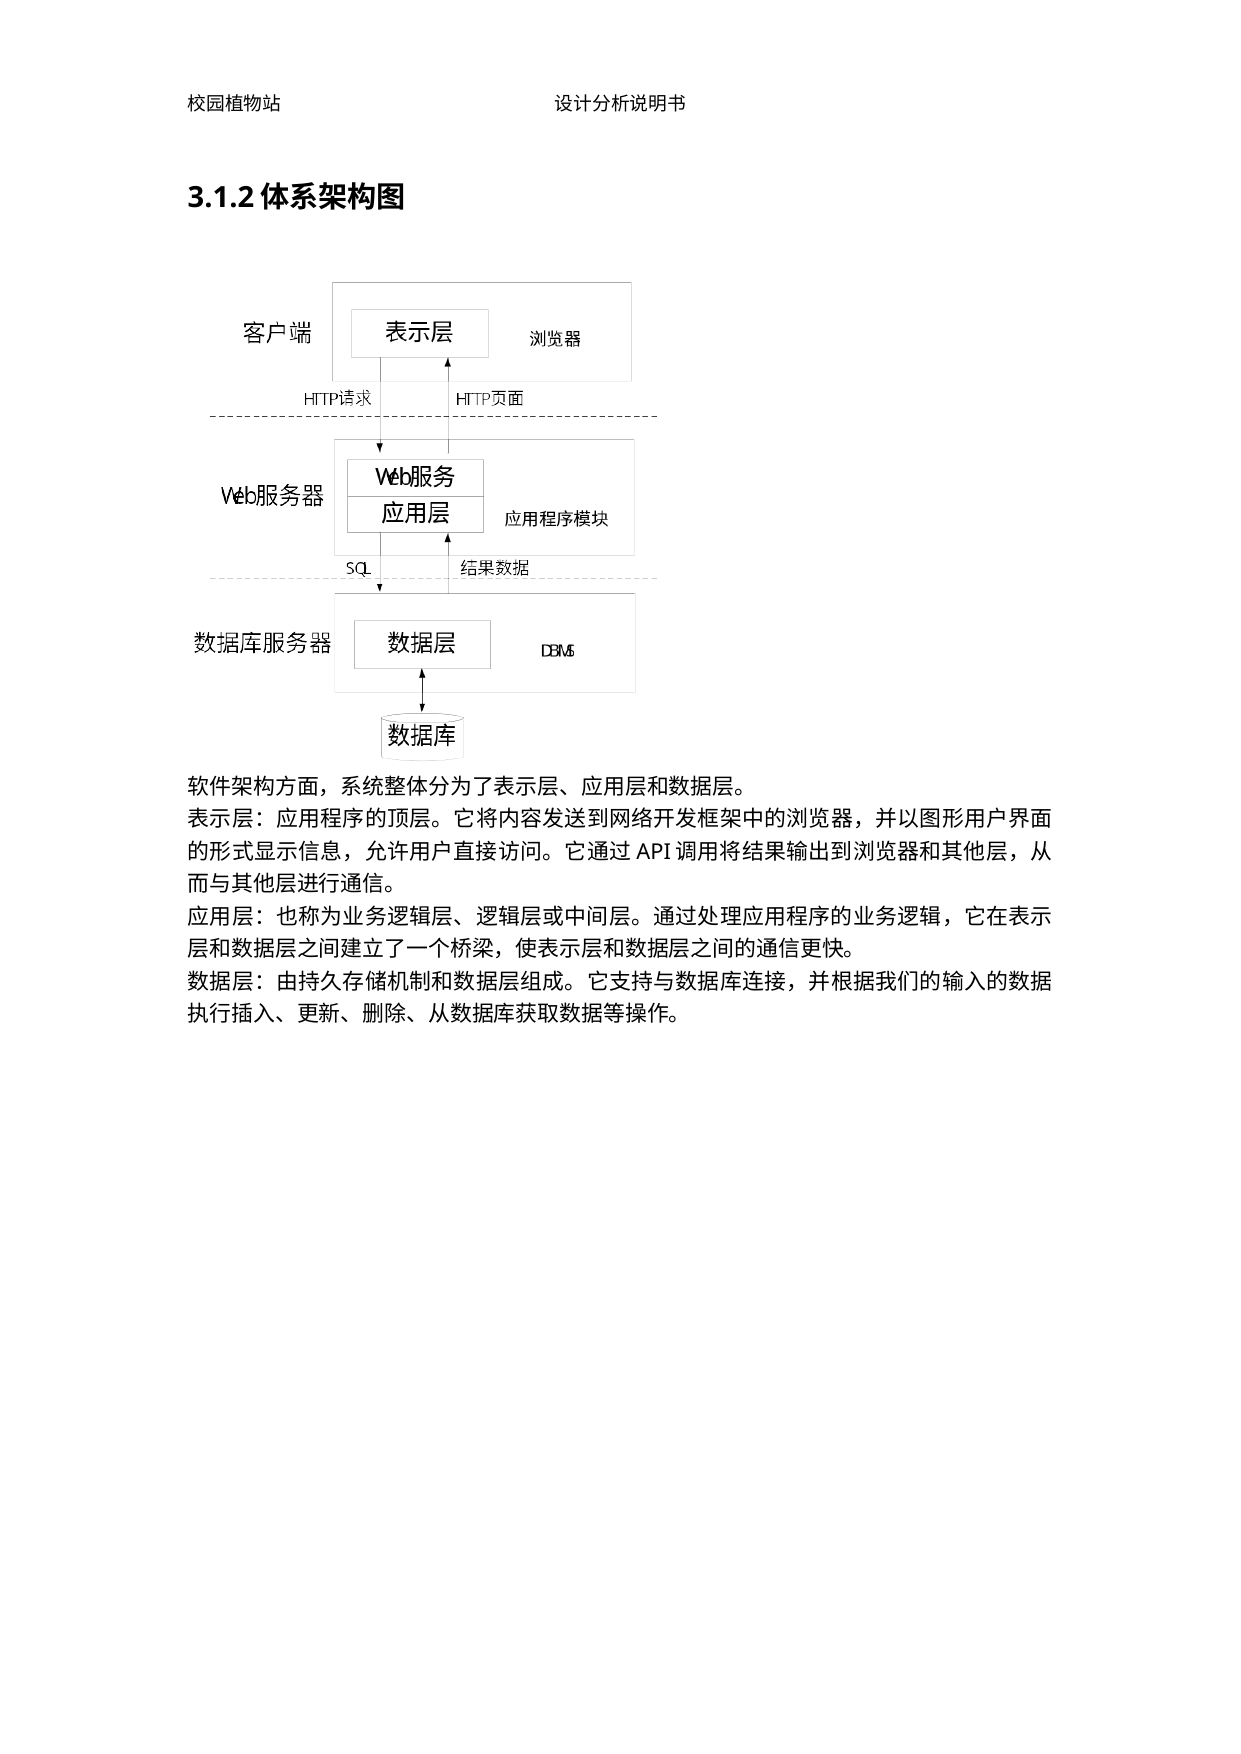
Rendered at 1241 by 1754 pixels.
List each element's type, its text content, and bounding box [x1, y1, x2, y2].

text 数据层：由持久存储机制和数据层组成。它支持与数据库连接，并根据我们的输入的数据执行插入、更新、删除、从数据库获取数据等操作。 [187, 963, 1053, 1028]
text 应用层：也称为业务逻辑层、逻辑层或中间层。通过处理应用程序的业务逻辑，它在表示层和数据层之间建立了一个桥梁，使表示层和数据层之间的通信更快。 [187, 898, 1053, 963]
text 软件架构方面，系统整体分为了表示层、应用层和数据层。 [187, 768, 1053, 801]
text 表示层：应用程序的顶层。它将内容发送到网络开发框架中的浏览器，并以图形用户界面的形式显示信息，允许用户直接访问。它通过API调用将结果输出到浏览器和其他层，从而与其他层进行通信。 [187, 801, 1053, 898]
subtitle 3.1.2体系架构图 [187, 162, 1053, 227]
